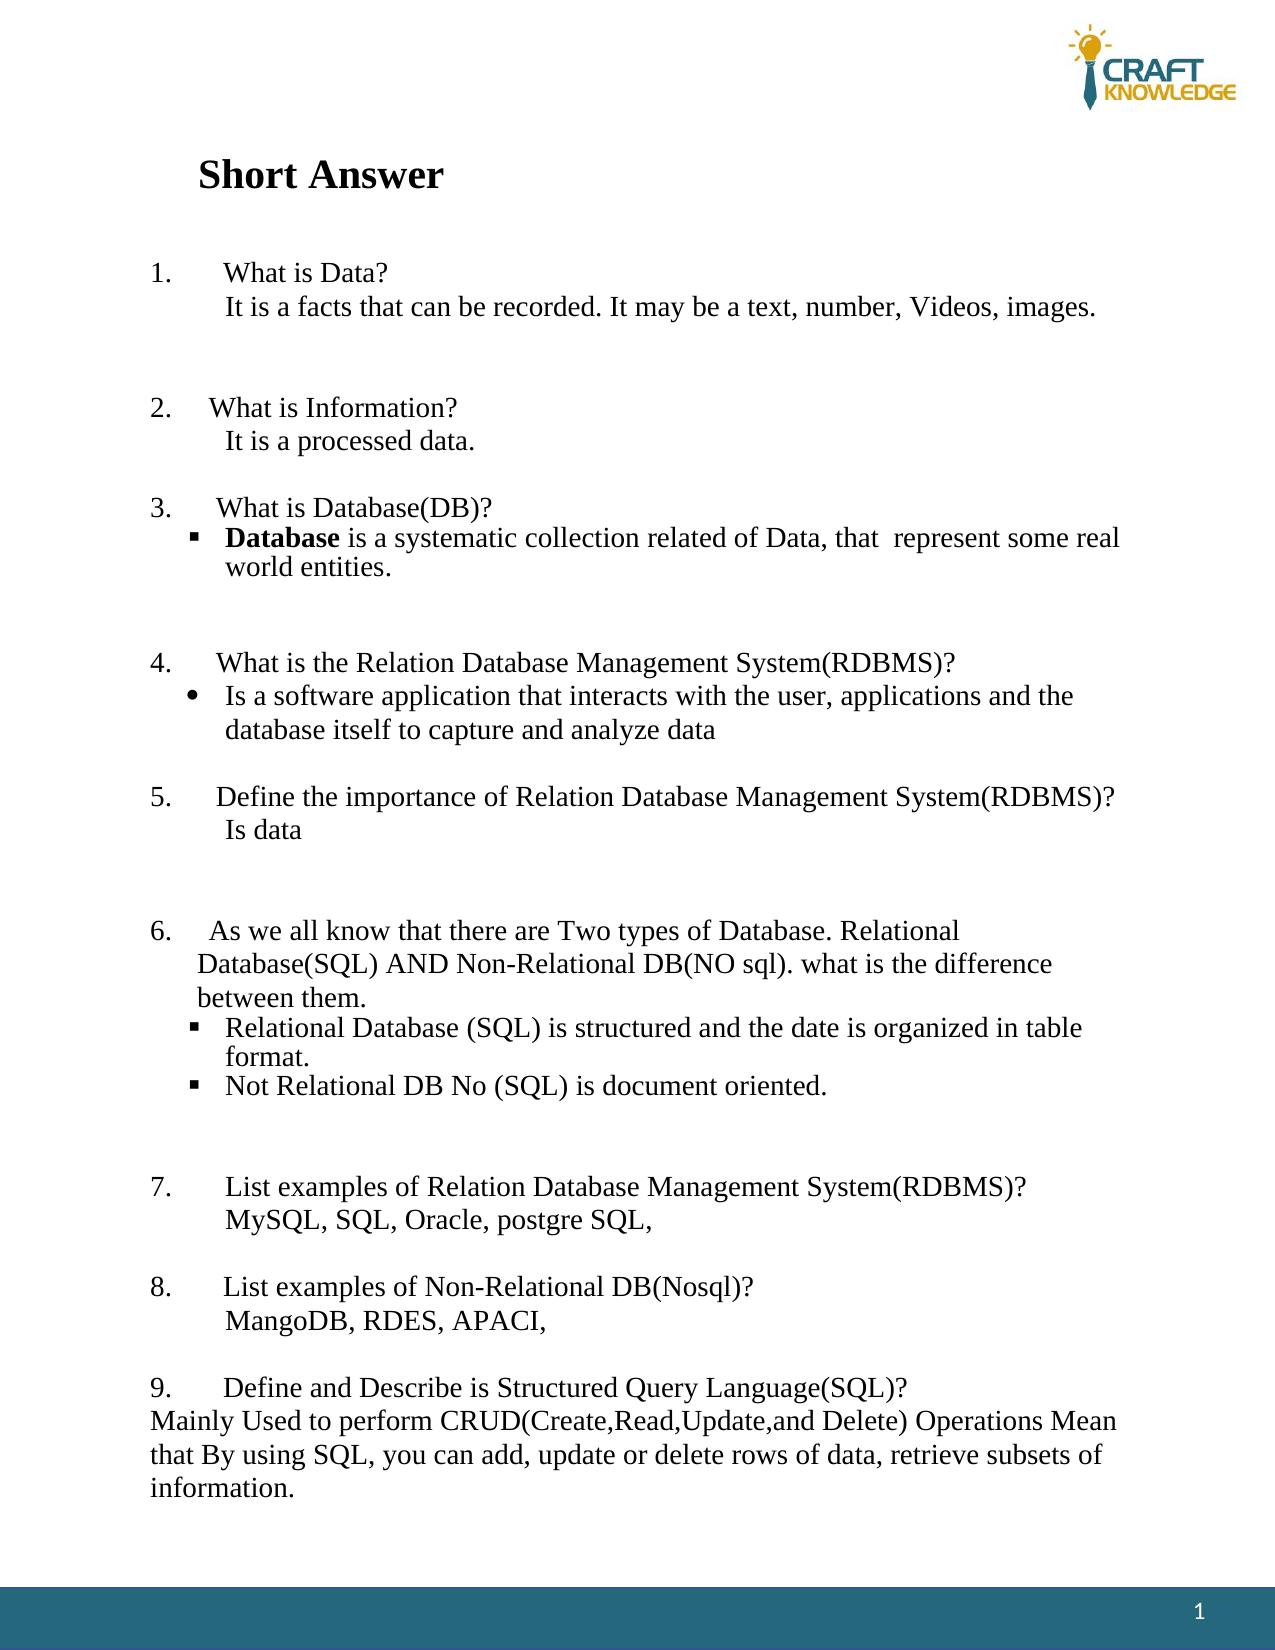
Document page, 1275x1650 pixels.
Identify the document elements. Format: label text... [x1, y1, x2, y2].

text It is a facts that can be recorded. It may be a text, number, Videos, images. [150, 289, 1125, 323]
text Mainly Used to perform CRUD(Create,Read,Update,and Delete) Operations Mean that By using SQL, you can add, update or delete rows of data, retrieve subsets of information. [150, 1403, 1125, 1504]
picture [1044, 12, 1259, 123]
text Short Answer [198, 150, 1125, 198]
text 4. What is the Relation Database Management System(RDBMS)? [150, 645, 1125, 678]
list Not Relational DB No (SQL) is document oriented. [187, 1072, 1125, 1102]
text 3. What is Database(DB)? [150, 490, 1125, 524]
list What is Data? [150, 256, 1125, 289]
text MangoDB, RDES, APACI, [150, 1303, 1125, 1336]
list Database is a systematic collection related of Data, that represent some real world entities. [187, 524, 1125, 582]
text 8. List examples of Non-Relational DB(Nosql)? [150, 1269, 1125, 1303]
text Is data [150, 812, 1125, 846]
list Relational Database (SQL) is structured and the date is organized in table format. [187, 1014, 1125, 1072]
text 7. List examples of Relation Database Management System(RDBMS)? [150, 1169, 1125, 1202]
list Is a software application that interacts with the user, applications and the database itself to capture and analyze data [187, 678, 1125, 745]
text 5. Define the importance of Relation Database Management System(RDBMS)? [150, 779, 1125, 812]
text 9. Define and Describe is Structured Query Language(SQL)? [150, 1370, 1125, 1403]
text It is a processed data. [150, 423, 1125, 457]
list What is Information? [150, 390, 1125, 423]
text MySQL, SQL, Oracle, postgre SQL, [150, 1202, 1125, 1236]
text 6. As we all know that there are Two types of Database. Relational Database(SQL) AND Non-Relational DB(NO sql). what is the difference between them. [150, 913, 1125, 1014]
